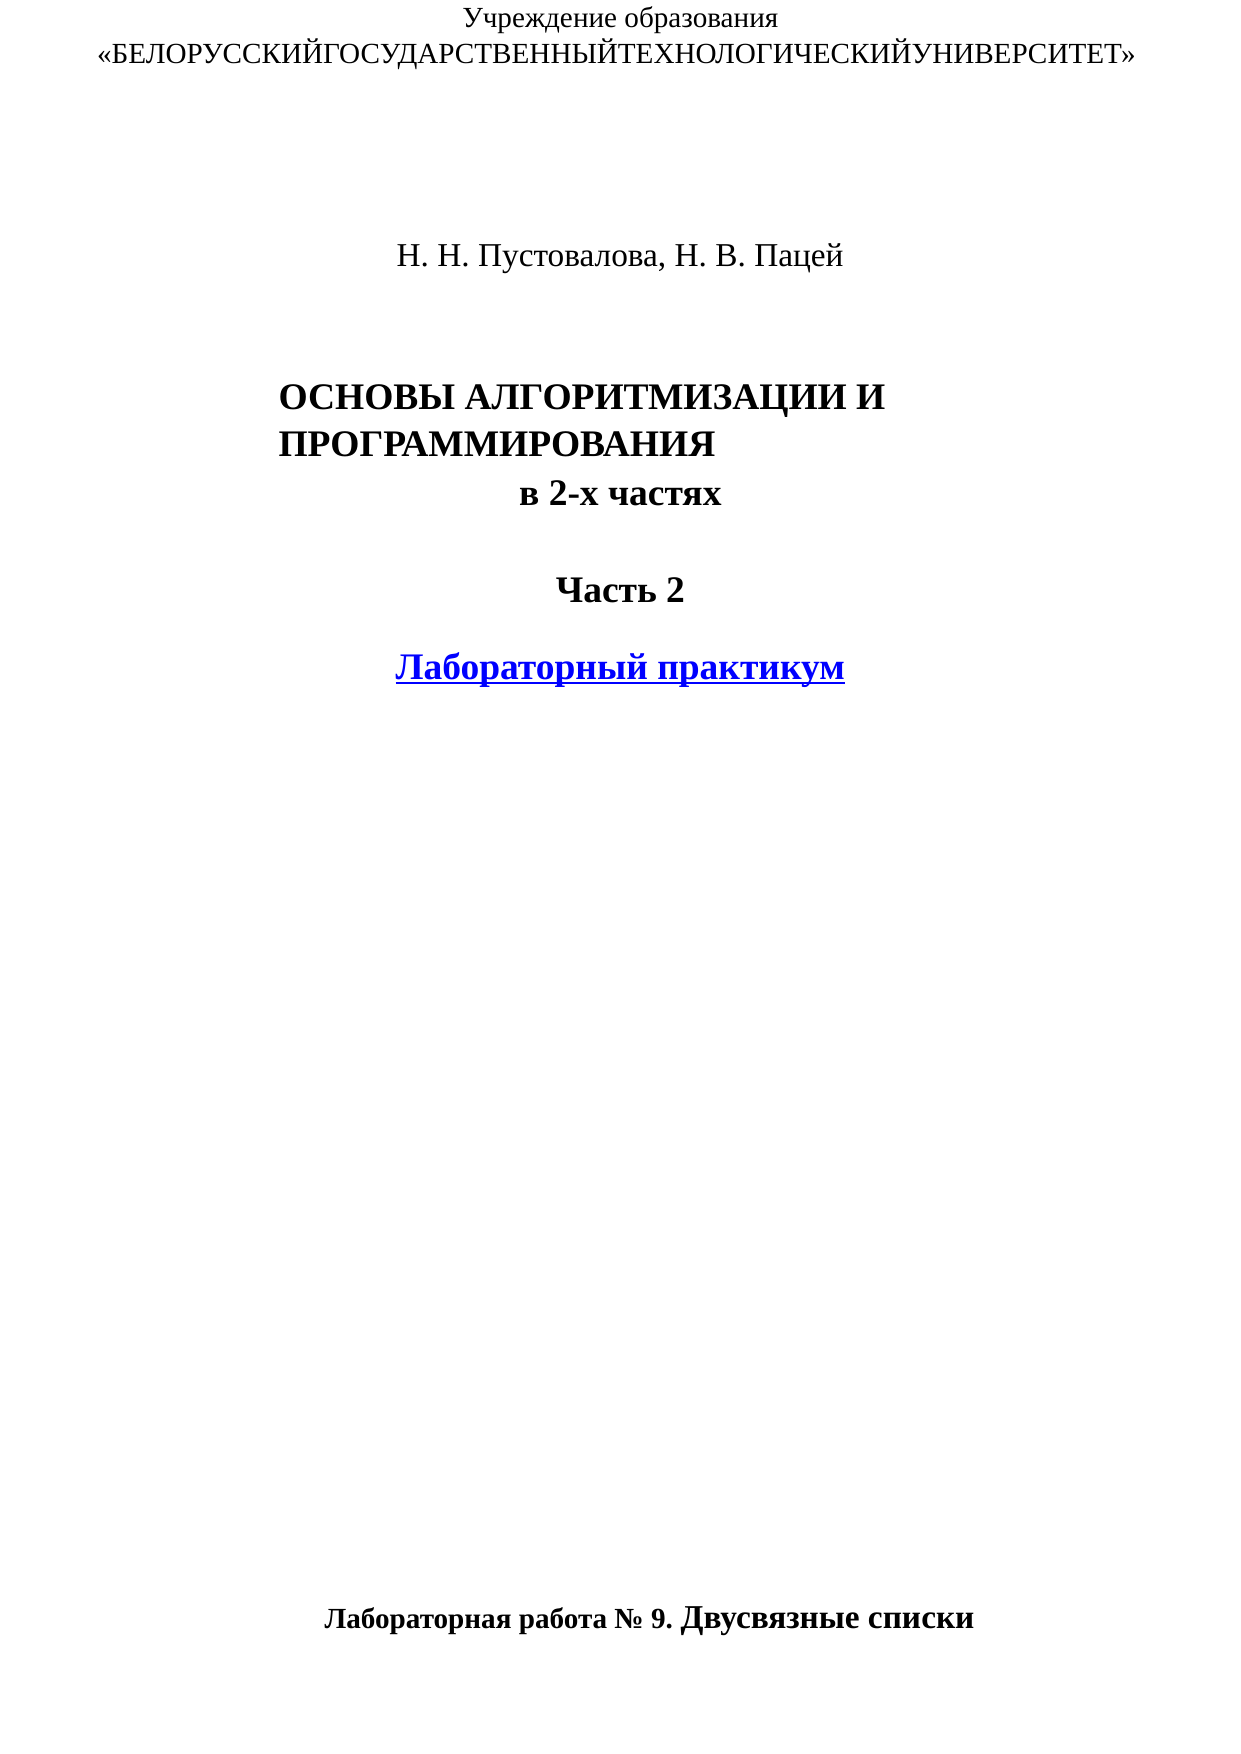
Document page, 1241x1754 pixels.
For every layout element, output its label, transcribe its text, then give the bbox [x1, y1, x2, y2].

text «БЕЛОРУССКИЙГОСУДАРСТВЕННЫЙТЕХНОЛОГИЧЕСКИЙУНИВЕРСИТЕТ» [75, 36, 1165, 70]
text Учреждение образования [75, 0, 1165, 33]
text Часть 2 [75, 568, 1165, 611]
text в 2-х частях [75, 470, 1165, 513]
text Н. Н. Пустовалова, Н. В. Пацей [75, 236, 1165, 274]
subtitle ОСНОВЫ АЛГОРИТМИЗАЦИИ И ПРОГРАММИРОВАНИЯ [278, 374, 1165, 464]
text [75, 1598, 1165, 1636]
text Лабораторный практикум [75, 645, 1165, 688]
